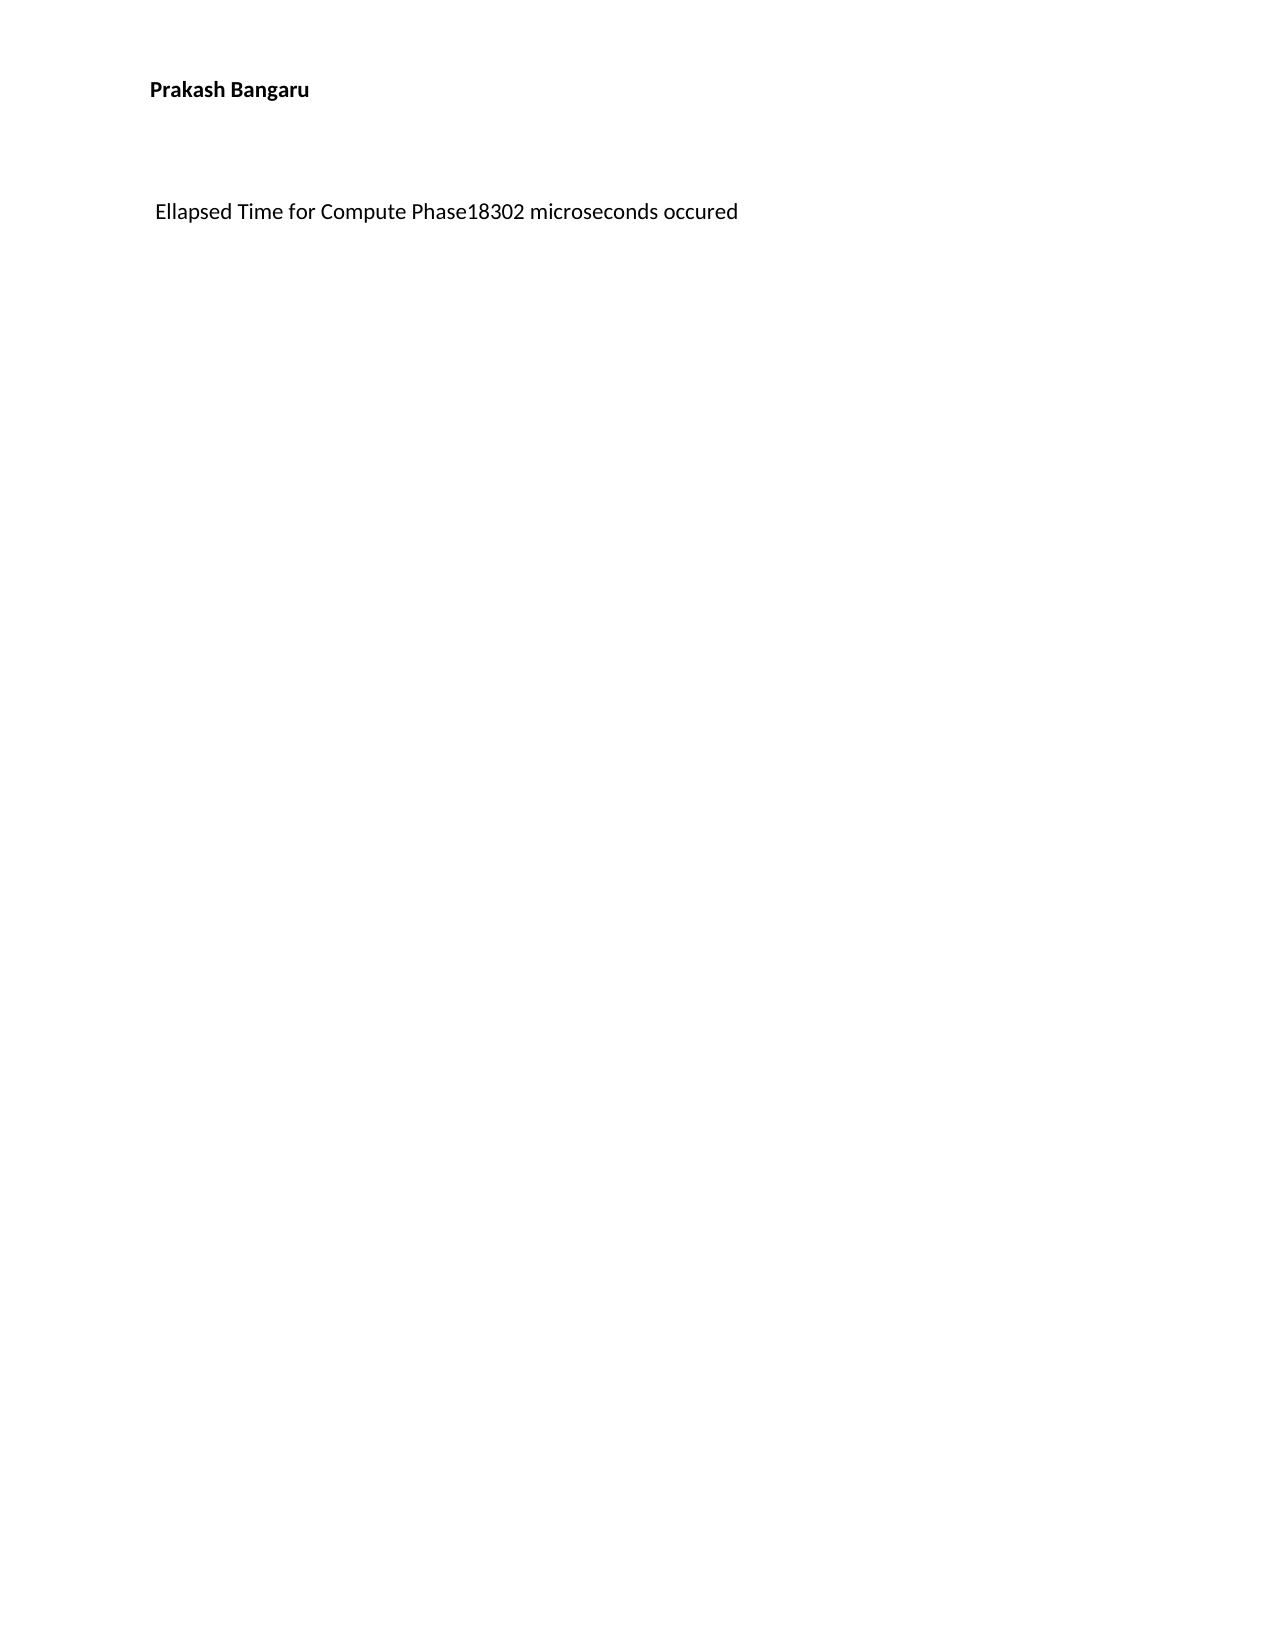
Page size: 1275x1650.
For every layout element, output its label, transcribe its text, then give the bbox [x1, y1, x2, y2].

text Ellapsed Time for Compute Phase18302 microseconds occured [150, 197, 1125, 225]
